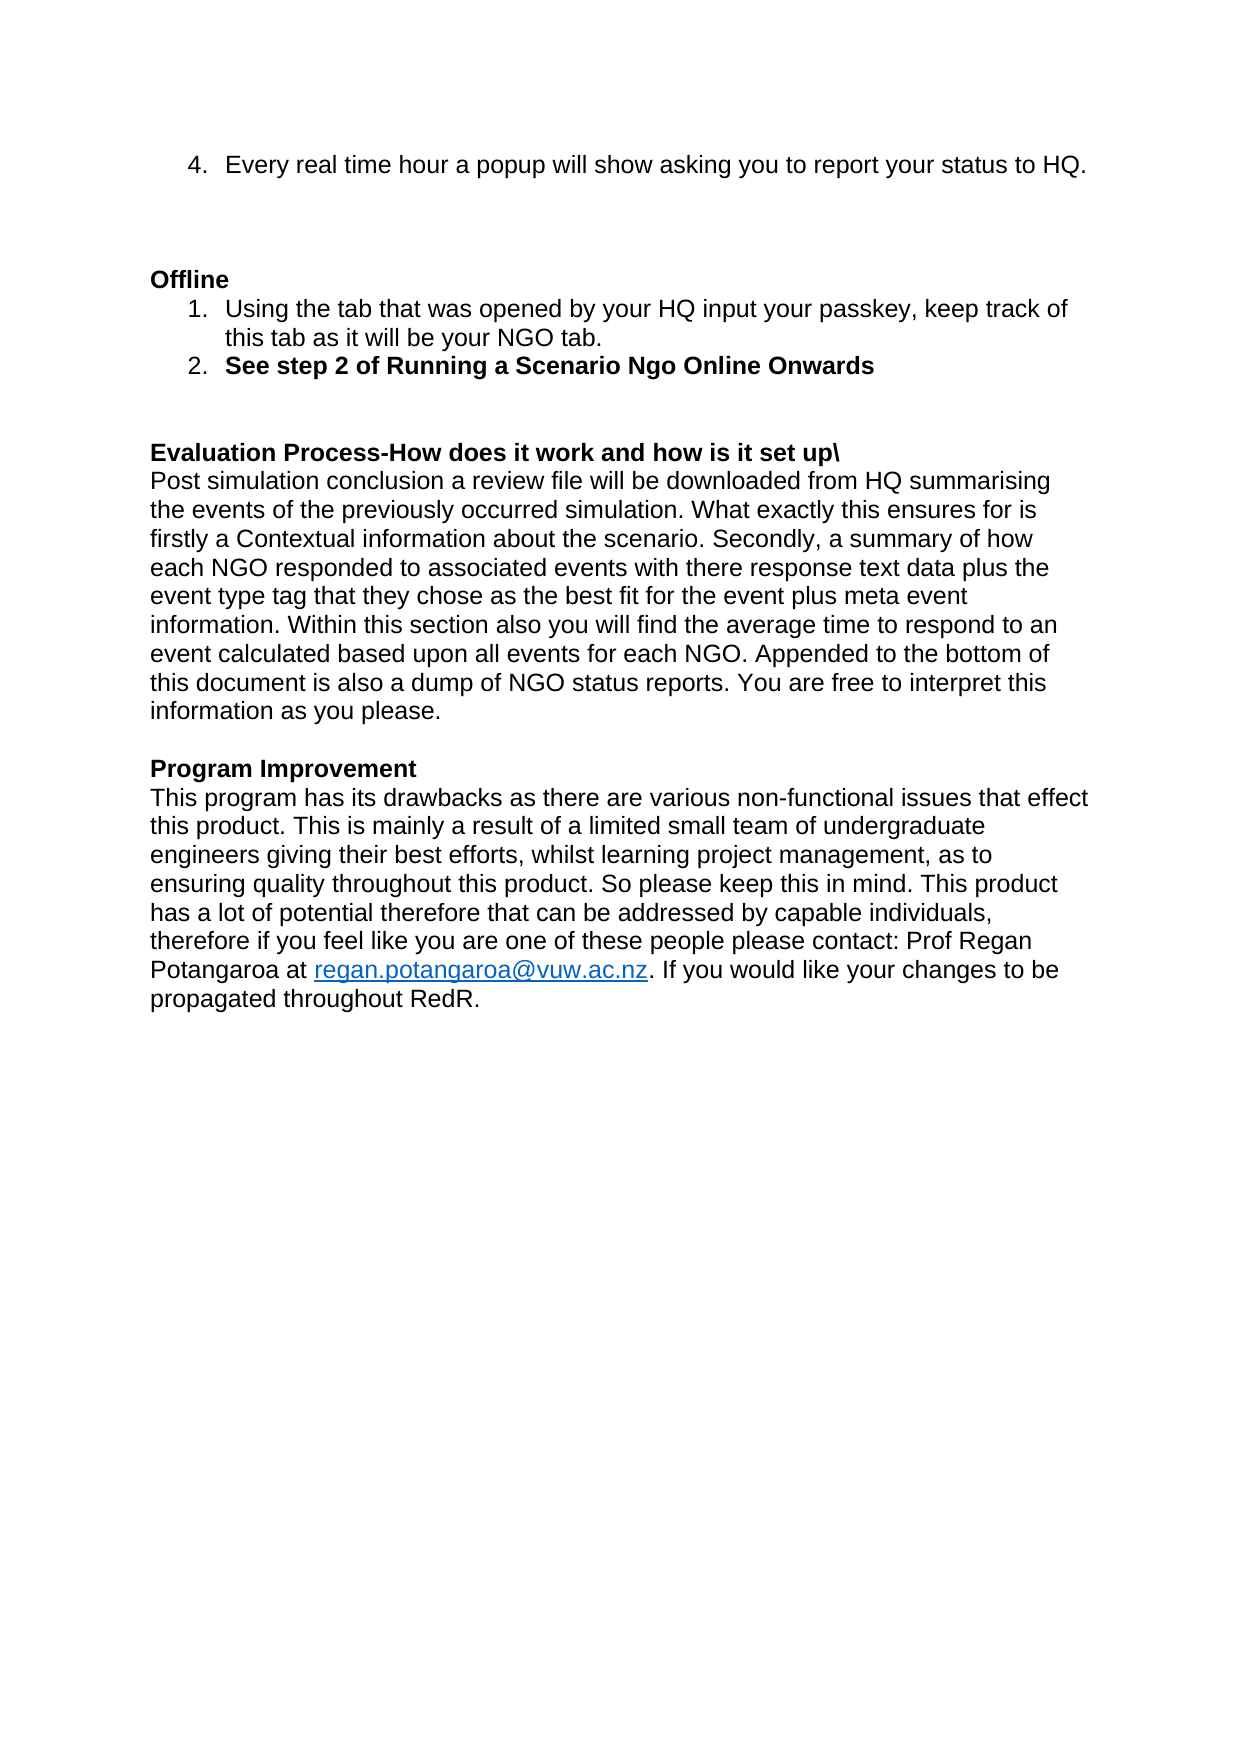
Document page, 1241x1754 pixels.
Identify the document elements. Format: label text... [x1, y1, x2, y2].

text Program Improvement [150, 754, 1090, 782]
text Evaluation Process-How does it work and how is it set up\ [150, 437, 1090, 466]
text This program has its drawbacks as there are various non-functional issues that effect this product. This is mainly a result of a limited small team of undergraduate engineers giving their best efforts, whilst learning project management, as to ensuring quality throughout this product. So please keep this in mind. This product has a lot of potential therefore that can be addressed by capable individuals, therefore if you feel like you are one of these people please contact: Prof Regan Potangaroa at regan.potangaroa@vuw.ac.nz. If you would like your changes to be propagated throughout RedR. [150, 782, 1090, 1013]
list See step 2 of Running a Scenario Ngo Online Onwards [187, 351, 1090, 380]
list Every real time hour a popup will show asking you to report your status to HQ. [187, 150, 1090, 179]
list Using the tab that was opened by your HQ input your passkey, keep track of this tab as it will be your NGO tab. [187, 294, 1090, 351]
text Post simulation conclusion a review file will be downloaded from HQ summarising the events of the previously occurred simulation. What exactly this ensures for is firstly a Contextual information about the scenario. Secondly, a summary of how each NGO responded to associated events with there response text data plus the event type tag that they chose as the best fit for the event plus meta event information. Within this section also you will find the average time to respond to an event calculated based upon all events for each NGO. Appended to the bottom of this document is also a dump of NGO status reports. You are free to interpret this information as you please. [150, 466, 1090, 725]
text Offline [150, 265, 1090, 294]
